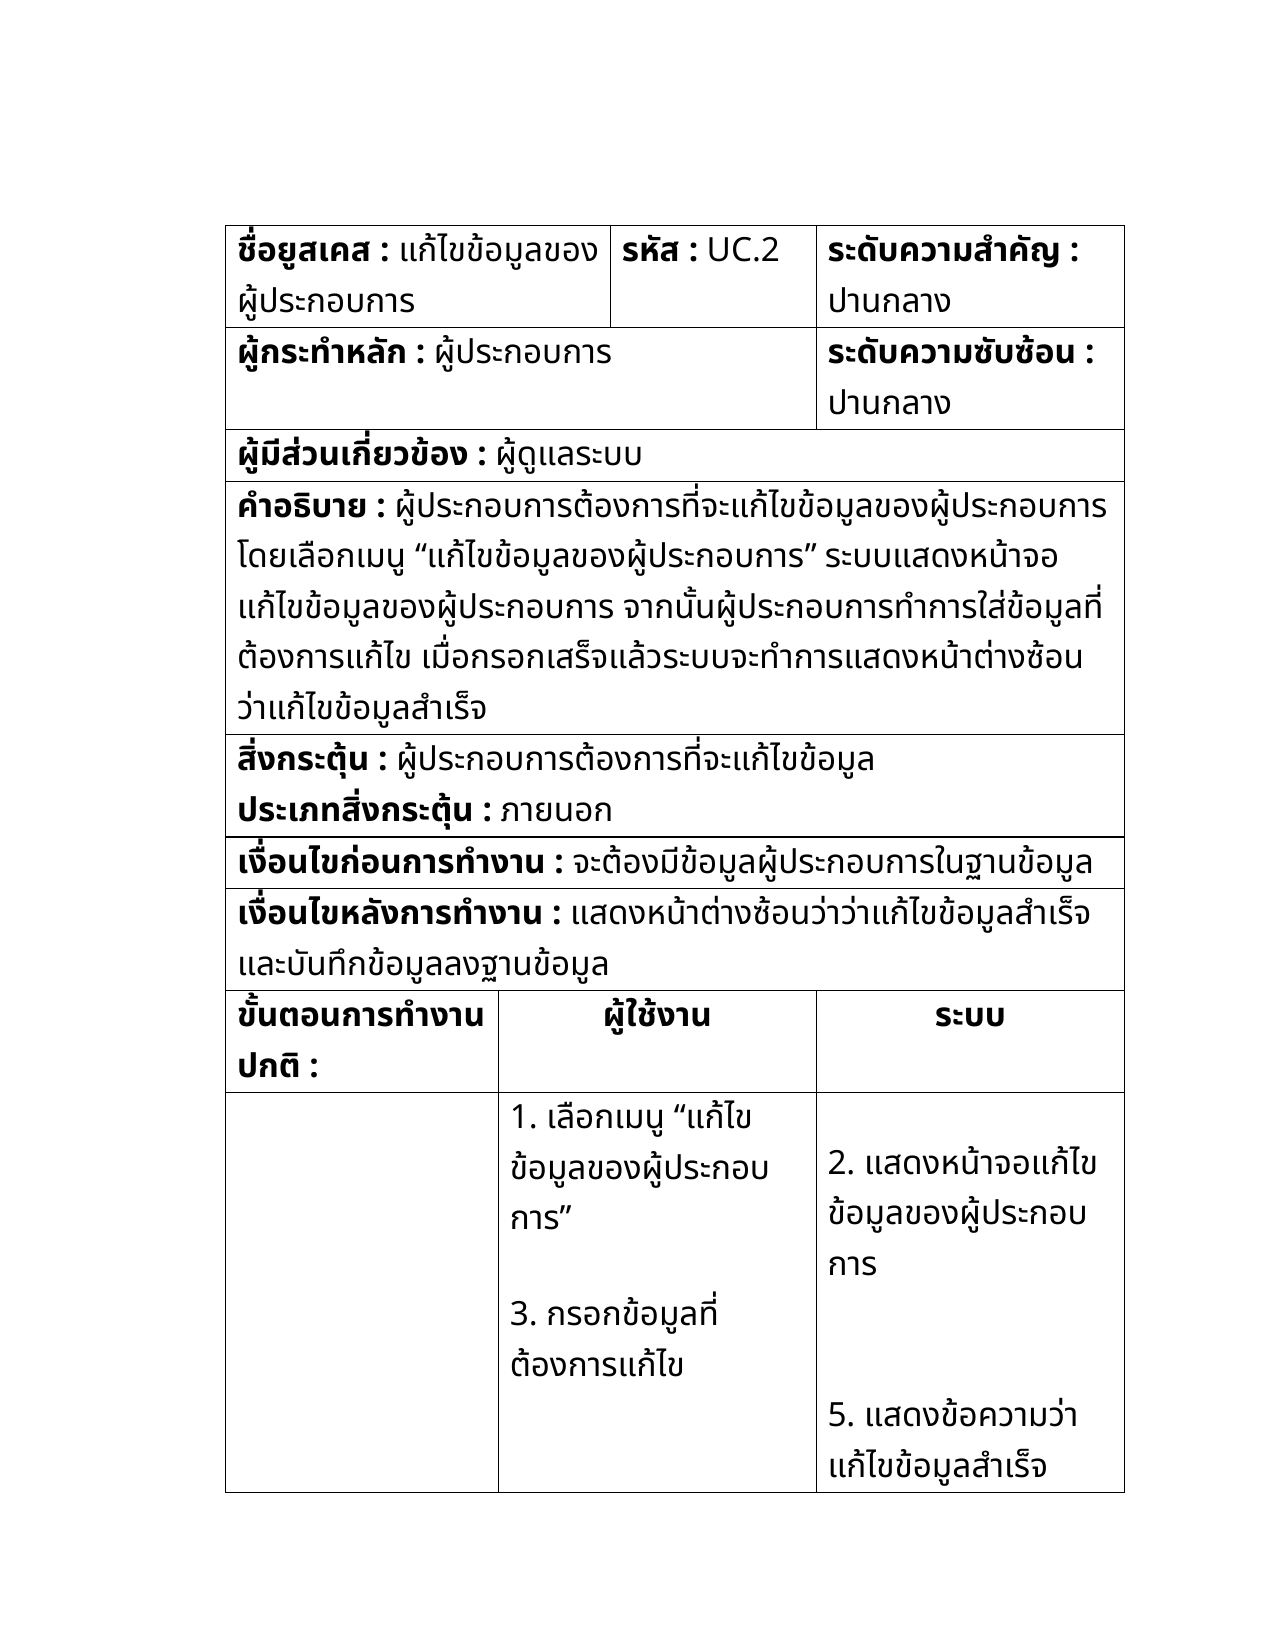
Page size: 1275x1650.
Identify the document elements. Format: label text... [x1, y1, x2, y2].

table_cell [817, 1391, 1124, 1492]
table_cell เงื่อนไขหลังการทำงาน : แสดงหน้าต่างซ้อนว่าว่าแก้ไขข้อมูลสำเร็จ และบันทึกข้อมูลลงฐานข้อมูล [226, 889, 1124, 990]
table_cell ระบบ [817, 991, 1124, 1092]
table_cell ผู้มีส่วนเกี่ยวข้อง : ผู้ดูแลระบบ [226, 430, 1124, 481]
table_header ระดับความสำคัญ : ปานกลาง [817, 226, 1124, 327]
table_cell ผู้กระทำหลัก : ผู้ประกอบการ [226, 328, 816, 429]
table_cell 1. เลือกเมนู “แก้ไขข้อมูลของผู้ประกอบการ” 3. กรอกข้อมูลที่ต้องการแก้ไข [499, 1093, 816, 1391]
table_cell สิ่งกระตุ้น : ผู้ประกอบการต้องการที่จะแก้ไขข้อมูล ประเภทสิ่งกระตุ้น : ภายนอก [226, 735, 1124, 836]
table_cell ขั้นตอนการทำงานปกติ : [226, 991, 498, 1092]
table_cell เงื่อนไขก่อนการทำงาน : จะต้องมีข้อมูลผู้ประกอบการในฐานข้อมูล [226, 838, 1124, 888]
table_cell ระดับความซับซ้อน : ปานกลาง [817, 328, 1124, 429]
table_cell [226, 1391, 498, 1492]
table_cell [226, 1093, 498, 1391]
table_cell คำอธิบาย : ผู้ประกอบการต้องการที่จะแก้ไขข้อมูลของผู้ประกอบการ โดยเลือกเมนู “แก้ไขข้อมูลของผู้ประกอบการ” ระบบแสดงหน้าจอแก้ไขข้อมูลของผู้ประกอบการ จากนั้นผู้ประกอบการทำการใส่ข้อมูลที่ต้องการแก้ไข เมื่อกรอกเสร็จแล้วระบบจะทำการแสดงหน้าต่างซ้อนว่าแก้ไขข้อมูลสำเร็จ [226, 482, 1124, 734]
table_header ชื่อยูสเคส : แก้ไขข้อมูลของผู้ประกอบการ [226, 226, 610, 327]
table_cell 2. แสดงหน้าจอแก้ไขข้อมูลของผู้ประกอบการ [817, 1093, 1124, 1391]
table_cell [499, 1391, 816, 1492]
table_cell ผู้ใช้งาน [499, 991, 816, 1092]
table_header รหัส : UC.2 [611, 226, 816, 327]
